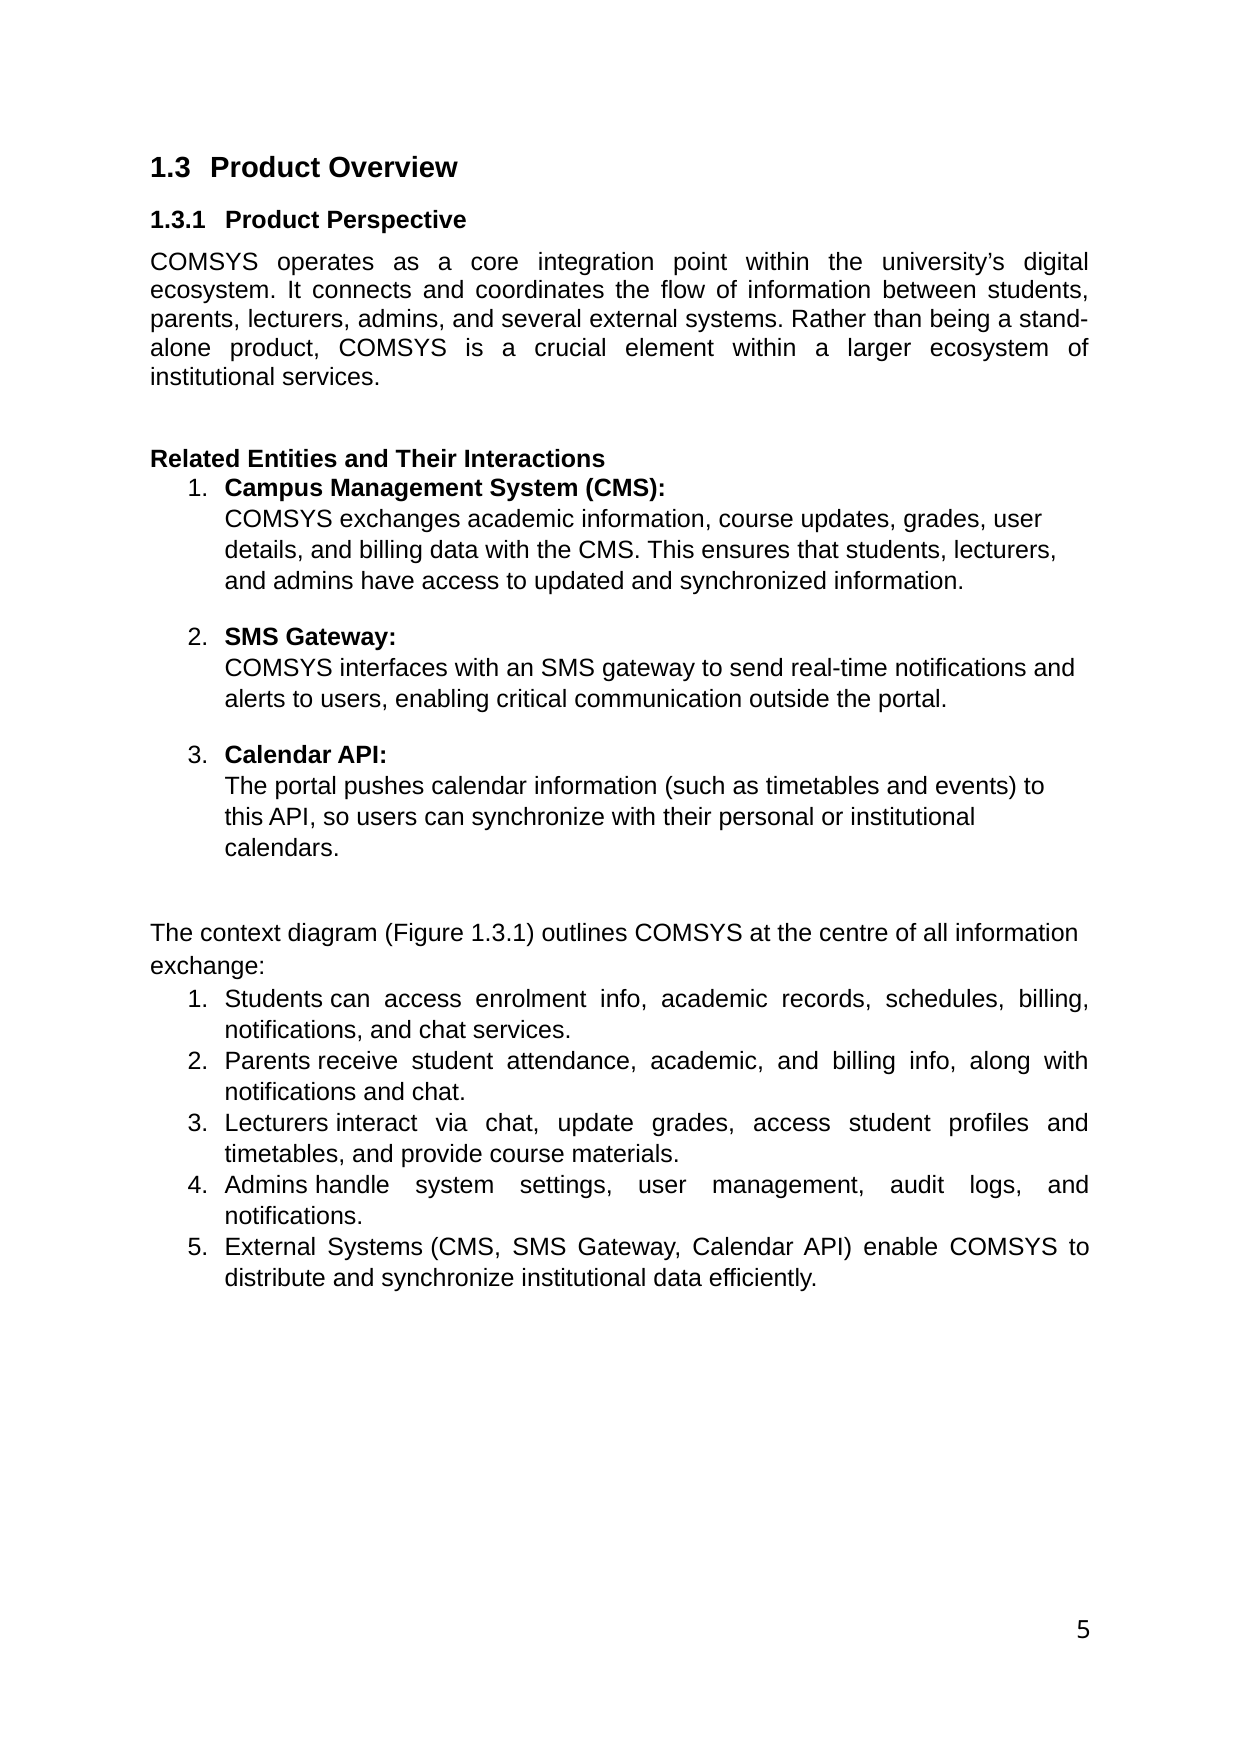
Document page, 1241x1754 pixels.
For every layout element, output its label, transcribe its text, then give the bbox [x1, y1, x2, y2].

subtitle Product Overview [150, 150, 1090, 183]
text Related Entities and Their Interactions [150, 444, 1090, 473]
list Admins handle system settings, user management, audit logs, and notifications. [187, 1170, 1090, 1230]
list External Systems (CMS, SMS Gateway, Calendar API) enable COMSYS to distribute and synchronize institutional data efficiently. [187, 1232, 1090, 1292]
list Calendar API: The portal pushes calendar information (such as timetables and events) to this API, so users can synchronize with their personal or institutional calendars. [187, 740, 1090, 862]
list Campus Management System (CMS): COMSYS exchanges academic information, course updates, grades, user details, and billing data with the CMS. This ensures that students, lecturers, and admins have access to updated and synchronized information. [187, 473, 1090, 595]
list SMS Gateway: COMSYS interfaces with an SMS gateway to send real-time notifications and alerts to users, enabling critical communication outside the portal. [187, 622, 1090, 713]
list Lecturers interact via chat, update grades, access student profiles and timetables, and provide course materials. [187, 1108, 1090, 1168]
list Students can access enrolment info, academic records, schedules, billing, notifications, and chat services. [187, 984, 1090, 1044]
list Parents receive student attendance, academic, and billing info, along with notifications and chat. [187, 1046, 1090, 1106]
text The context diagram (Figure 1.3.1) outlines COMSYS at the centre of all information exchange: [150, 918, 1090, 980]
text COMSYS operates as a core integration point within the university’s digital ecosystem. It connects and coordinates the flow of information between students, parents, lecturers, admins, and several external systems. Rather than being a stand-alone product, COMSYS is a crucial element within a larger ecosystem of institutional services. [150, 247, 1090, 390]
subtitle Product Perspective [150, 205, 1090, 234]
